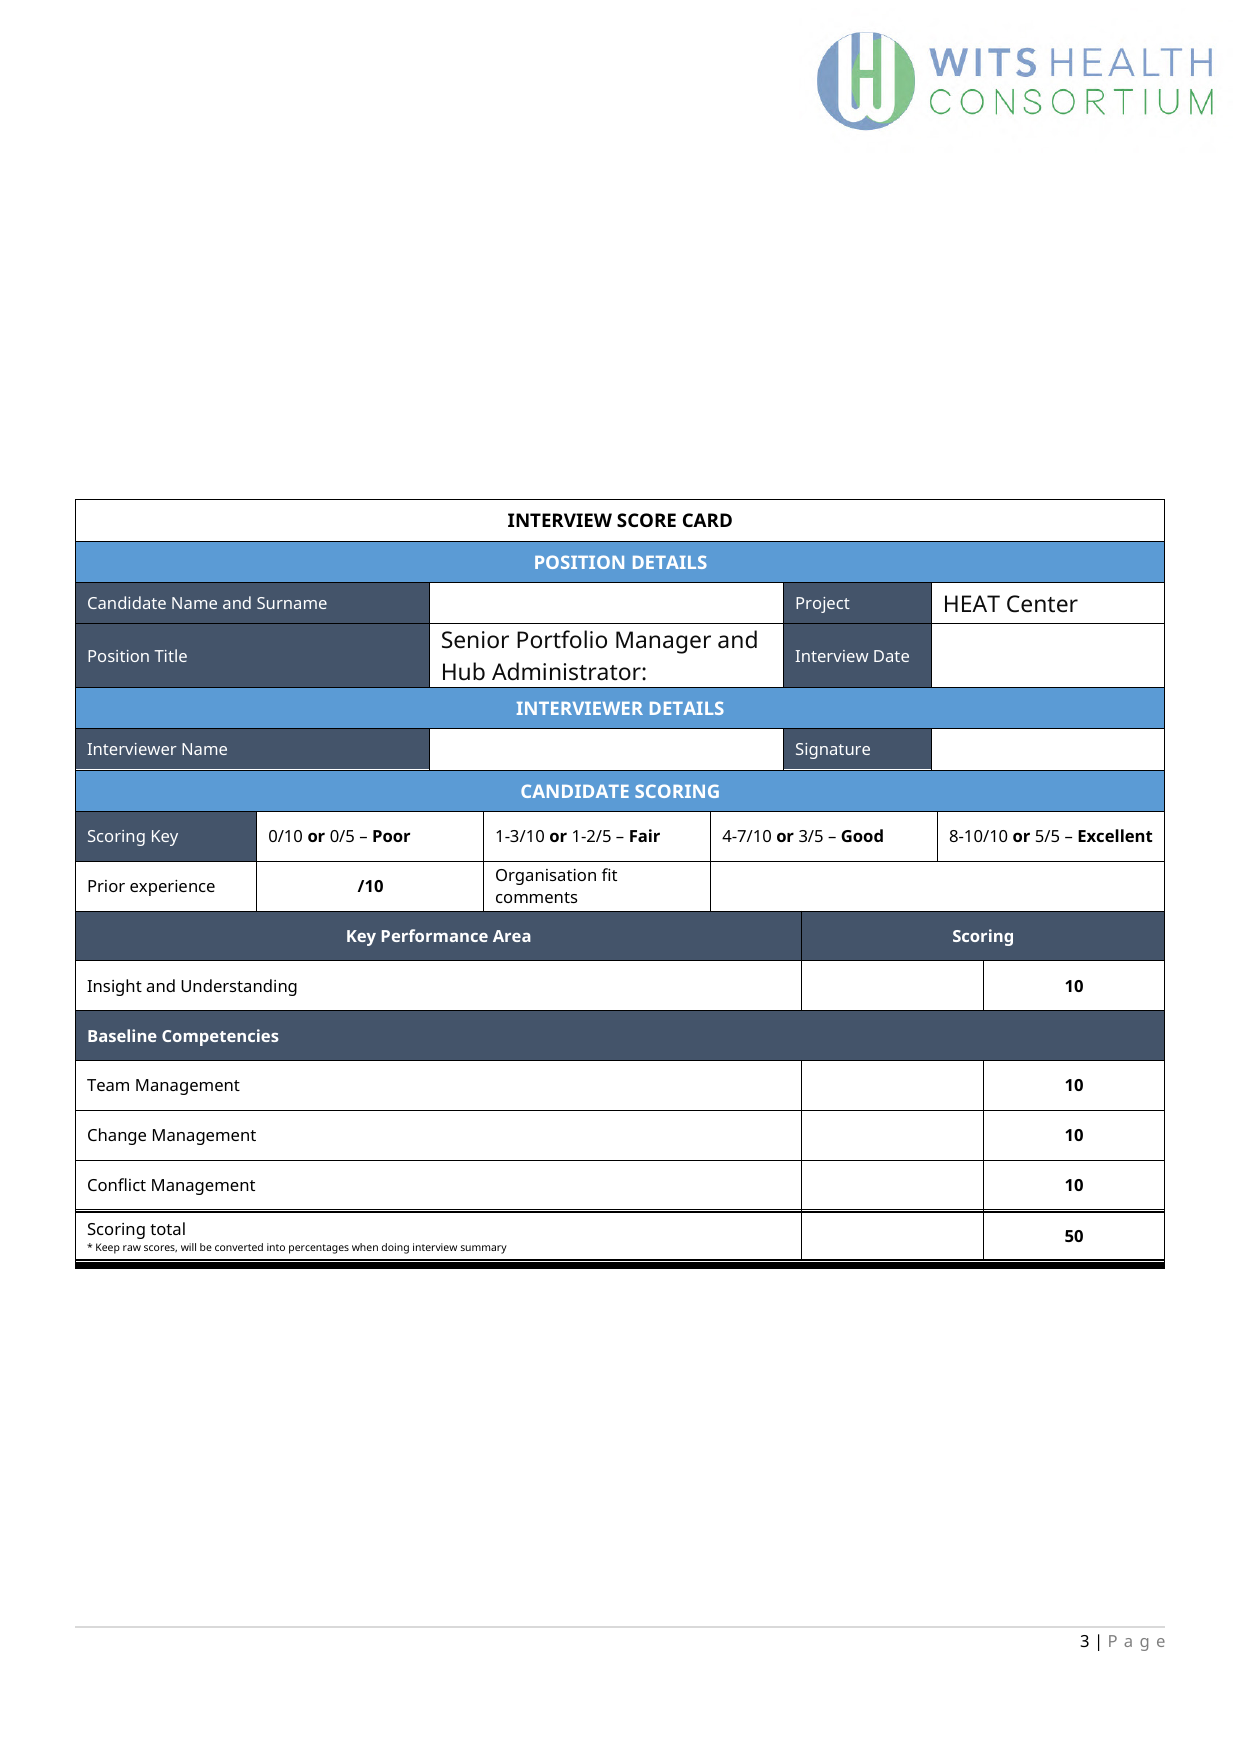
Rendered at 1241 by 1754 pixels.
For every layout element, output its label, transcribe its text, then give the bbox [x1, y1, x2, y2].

table_cell Organisation fit comments [484, 862, 710, 911]
table_cell Baseline Competencies [76, 1011, 1164, 1060]
table_cell [802, 1161, 983, 1209]
table_cell Scoring [802, 912, 1164, 960]
table_cell 4-7/10 or 3/5 – Good [711, 812, 937, 861]
table_header INTERVIEW SCORE CARD [76, 500, 1164, 541]
table_cell [802, 961, 983, 1010]
table_cell Key Performance Area [76, 912, 801, 960]
table_cell 0/10 or 0/5 – Poor [257, 812, 483, 861]
table_cell Signature [784, 729, 931, 769]
table_cell INTERVIEWER DETAILS [76, 688, 1164, 728]
table_cell HEAT Center [932, 583, 1164, 623]
table_cell /10 [257, 862, 483, 911]
table_cell Scoring total * Keep raw scores, will be converted into percentages when doing interview summary [76, 1213, 801, 1259]
table_cell 50 [984, 1213, 1164, 1259]
table_cell Scoring Key [76, 812, 256, 861]
table_cell [711, 862, 1164, 911]
table_cell 10 [984, 1161, 1164, 1209]
table_cell [932, 624, 1164, 687]
table_cell Interviewer Name [76, 729, 429, 769]
table_cell [802, 1061, 983, 1110]
table_cell Conflict Management [76, 1161, 801, 1209]
table_cell Team Management [76, 1061, 801, 1110]
table_cell CANDIDATE SCORING [76, 771, 1164, 811]
picture [799, 8, 1233, 153]
table_cell Position Title [76, 624, 429, 687]
table_cell Prior experience [76, 862, 256, 911]
table_cell Interview Date [784, 624, 931, 687]
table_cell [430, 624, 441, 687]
table_cell 10 [984, 961, 1164, 1010]
table_cell Insight and Understanding [76, 961, 801, 1010]
table_cell 10 [984, 1061, 1164, 1110]
table_cell 1-3/10 or 1-2/5 – Fair [484, 812, 710, 861]
table_cell Change Management [76, 1111, 801, 1159]
table_cell [932, 729, 1164, 769]
table_cell [430, 729, 783, 769]
table_cell [802, 1111, 983, 1159]
table_cell Candidate Name and Surname [76, 583, 429, 623]
table_cell [802, 1213, 983, 1259]
table_cell Senior Portfolio Manager and Hub Administrator: [647, 624, 783, 687]
table_cell Project [784, 583, 931, 623]
table_cell [430, 583, 783, 623]
table_cell 10 [984, 1111, 1164, 1159]
table_cell 8-10/10 or 5/5 – Excellent [938, 812, 1164, 861]
table_cell POSITION DETAILS [76, 542, 1164, 582]
